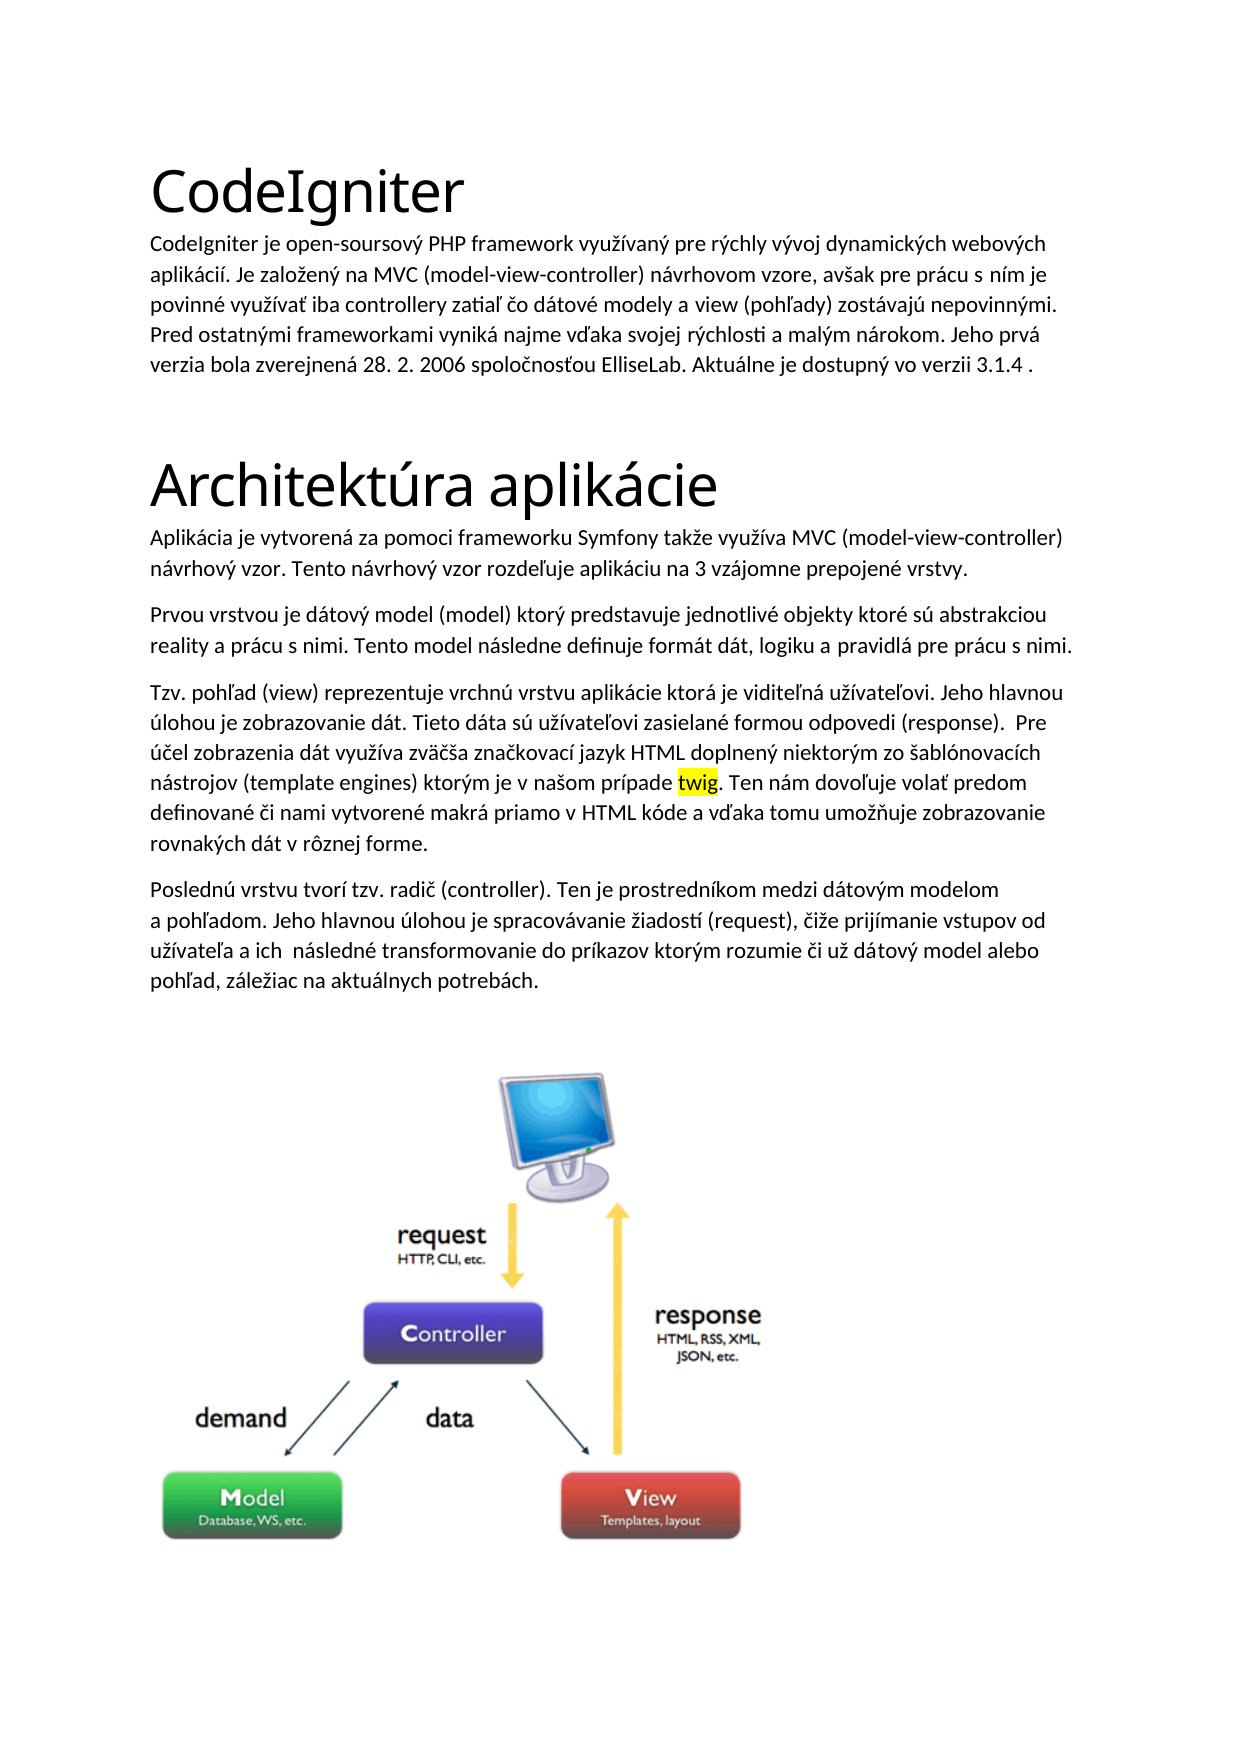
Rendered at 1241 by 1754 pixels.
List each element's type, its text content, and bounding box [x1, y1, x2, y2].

text CodeIgniter je open-soursový PHP framework využívaný pre rýchly vývoj dynamických webových aplikácií. Je založený na MVC (model-view-controller) návrhovom vzore, avšak pre prácu s ním je povinné využívať iba controllery zatiaľ čo dátové modely a view (pohľady) zostávajú nepovinnými. Pred ostatnými frameworkami vyniká najme vďaka svojej rýchlosti a malým nárokom. Jeho prvá verzia bola zverejnená 28. 2. 2006 spoločnosťou ElliseLab. Aktuálne je dostupný vo verzii 3.1.4 . [150, 229, 1090, 378]
title CodeIgniter [150, 150, 1090, 229]
text Prvou vrstvou je dátový model (model) ktorý predstavuje jednotlivé objekty ktoré sú abstrakciou reality a prácu s nimi. Tento model následne definuje formát dát, logiku a pravidlá pre prácu s nimi. [150, 601, 1090, 659]
text Aplikácia je vytvorená za pomoci frameworku Symfony takže využíva MVC (model-view-controller) návrhový vzor. Tento návrhový vzor rozdeľuje aplikáciu na 3 vzájomne prepojené vrstvy. [150, 523, 1090, 582]
title Architektúra aplikácie [150, 444, 1090, 523]
text Poslednú vrstvu tvorí tzv. radič (controller). Ten je prostredníkom medzi dátovým modelom a pohľadom. Jeho hlavnou úlohou je spracovávanie žiadostí (request), čiže prijímanie vstupov od užívateľa a ich následné transformovanie do príkazov ktorým rozumie či už dátový model alebo pohľad, záležiac na aktuálnych potrebách. [150, 876, 1090, 994]
text Tzv. pohľad (view) reprezentuje vrchnú vrstvu aplikácie ktorá je viditeľná užívateľovi. Jeho hlavnou úlohou je zobrazovanie dát. Tieto dáta sú užívateľovi zasielané formou odpovedi (response). Pre účel zobrazenia dát využíva zväčša značkovací jazyk HTML doplnený niektorým zo šablónovacích nástrojov (template engines) ktorým je v našom prípade twig. Ten nám dovoľuje volať predom definované či nami vytvorené makrá priamo v HTML kóde a vďaka tomu umožňuje zobrazovanie rovnakých dát v rôznej forme. [150, 678, 1090, 857]
picture [150, 1060, 777, 1561]
